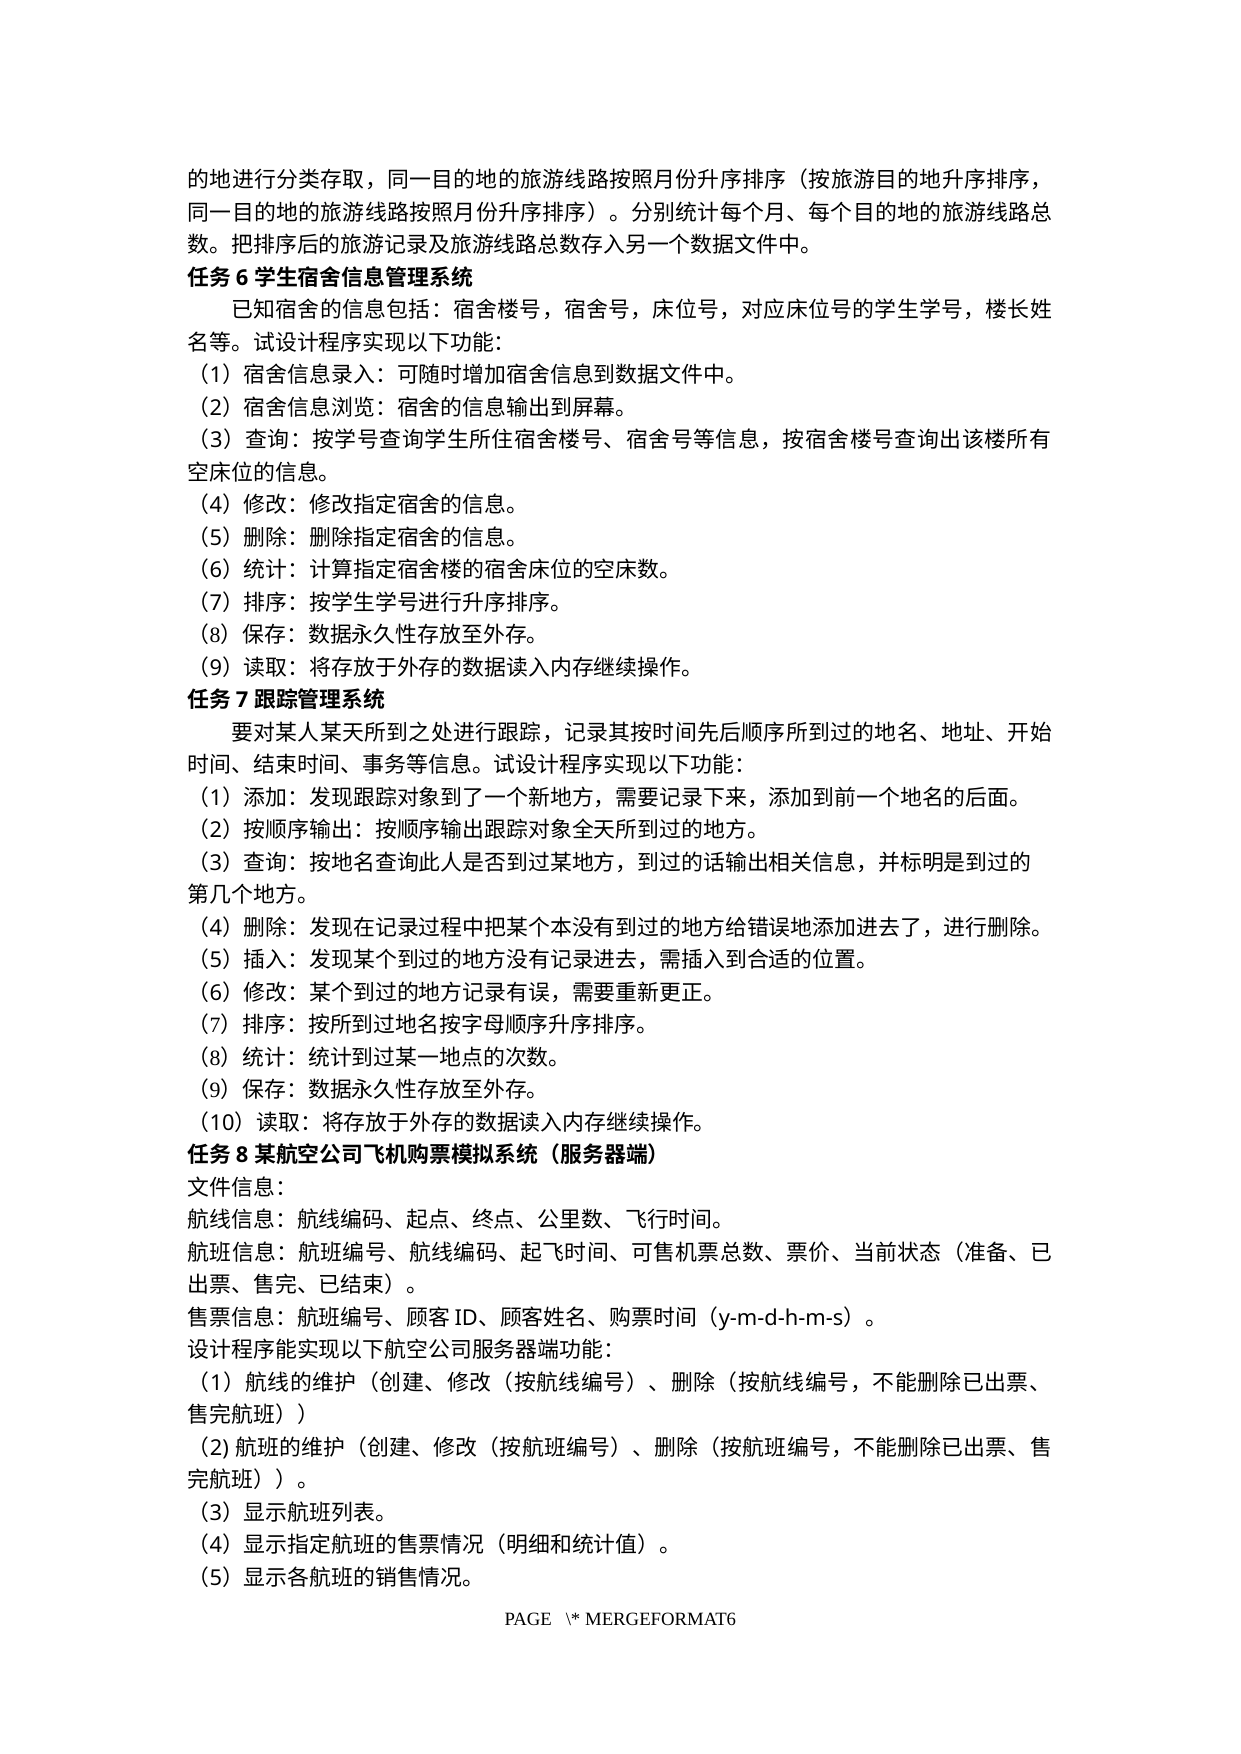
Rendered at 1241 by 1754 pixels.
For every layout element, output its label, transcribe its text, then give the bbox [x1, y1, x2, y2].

subtitle （5）插入：发现某个到过的地方没有记录进去，需插入到合适的位置。 [187, 942, 1053, 974]
subtitle （4）删除：发现在记录过程中把某个本没有到过的地方给错误地添加进去了，进行删除。 [187, 909, 1053, 942]
text （4）修改：修改指定宿舍的信息。 [187, 487, 1053, 519]
text （7）排序：按学生学号进行升序排序。 [187, 584, 1053, 617]
text （4）显示指定航班的售票情况（明细和统计值）。 [187, 1527, 1053, 1559]
text （1）宿舍信息录入：可随时增加宿舍信息到数据文件中。 [187, 357, 1053, 389]
text （3）显示航班列表。 [187, 1494, 1053, 1527]
text 设计程序能实现以下航空公司服务器端功能： [187, 1332, 1053, 1364]
text （2) 航班的维护（创建、修改（按航班编号）、删除（按航班编号，不能删除已出票、售完航班））。 [187, 1429, 1053, 1494]
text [187, 162, 1053, 259]
subtitle 第几个地方。 [187, 877, 1053, 909]
text 售票信息：航班编号、顾客ID、顾客姓名、购票时间（y-m-d-h-m-s）。 [187, 1299, 1053, 1332]
text （8）统计：统计到过某一地点的次数。 [187, 1039, 1053, 1072]
subtitle 任务6 学生宿舍信息管理系统 [187, 259, 1053, 292]
subtitle （9）读取：将存放于外存的数据读入内存继续操作。 [187, 649, 1053, 682]
text （5）删除：删除指定宿舍的信息。 [187, 519, 1053, 552]
subtitle 任务8 某航空公司飞机购票模拟系统（服务器端） [187, 1137, 1053, 1169]
text 航线信息：航线编码、起点、终点、公里数、飞行时间。 [187, 1202, 1053, 1234]
subtitle 要对某人某天所到之处进行跟踪，记录其按时间先后顺序所到过的地名、地址、开始时间、结束时间、事务等信息。试设计程序实现以下功能： [187, 714, 1053, 779]
text （6）统计：计算指定宿舍楼的宿舍床位的空床数。 [187, 552, 1053, 584]
text 航班信息：航班编号、航线编码、起飞时间、可售机票总数、票价、当前状态（准备、已出票、售完、已结束）。 [187, 1234, 1053, 1299]
subtitle 任务7 跟踪管理系统 [187, 682, 1053, 714]
text （2）宿舍信息浏览：宿舍的信息输出到屏幕。 [187, 389, 1053, 422]
subtitle （6）修改：某个到过的地方记录有误，需要重新更正。 [187, 974, 1053, 1007]
subtitle （2）按顺序输出：按顺序输出跟踪对象全天所到过的地方。 [187, 812, 1053, 844]
subtitle （1）添加：发现跟踪对象到了一个新地方，需要记录下来，添加到前一个地名的后面。 [187, 779, 1053, 812]
subtitle （8）保存：数据永久性存放至外存。 [187, 617, 1053, 649]
text （3）查询：按学号查询学生所住宿舍楼号、宿舍号等信息，按宿舍楼号查询出该楼所有空床位的信息。 [187, 422, 1053, 487]
subtitle （9）保存：数据永久性存放至外存。 [187, 1072, 1053, 1104]
subtitle （3）查询：按地名查询此人是否到过某地方，到过的话输出相关信息，并标明是到过的 [187, 844, 1053, 877]
text 文件信息： [187, 1169, 1053, 1202]
text （5）显示各航班的销售情况。 [187, 1559, 1053, 1592]
subtitle （10）读取：将存放于外存的数据读入内存继续操作。 [187, 1104, 1053, 1137]
text （1）航线的维护（创建、修改（按航线编号）、删除（按航线编号，不能删除已出票、售完航班）） [187, 1364, 1053, 1429]
text （7）排序：按所到过地名按字母顺序升序排序。 [187, 1007, 1053, 1039]
text 已知宿舍的信息包括：宿舍楼号，宿舍号，床位号，对应床位号的学生学号，楼长姓名等。试设计程序实现以下功能： [187, 292, 1053, 357]
